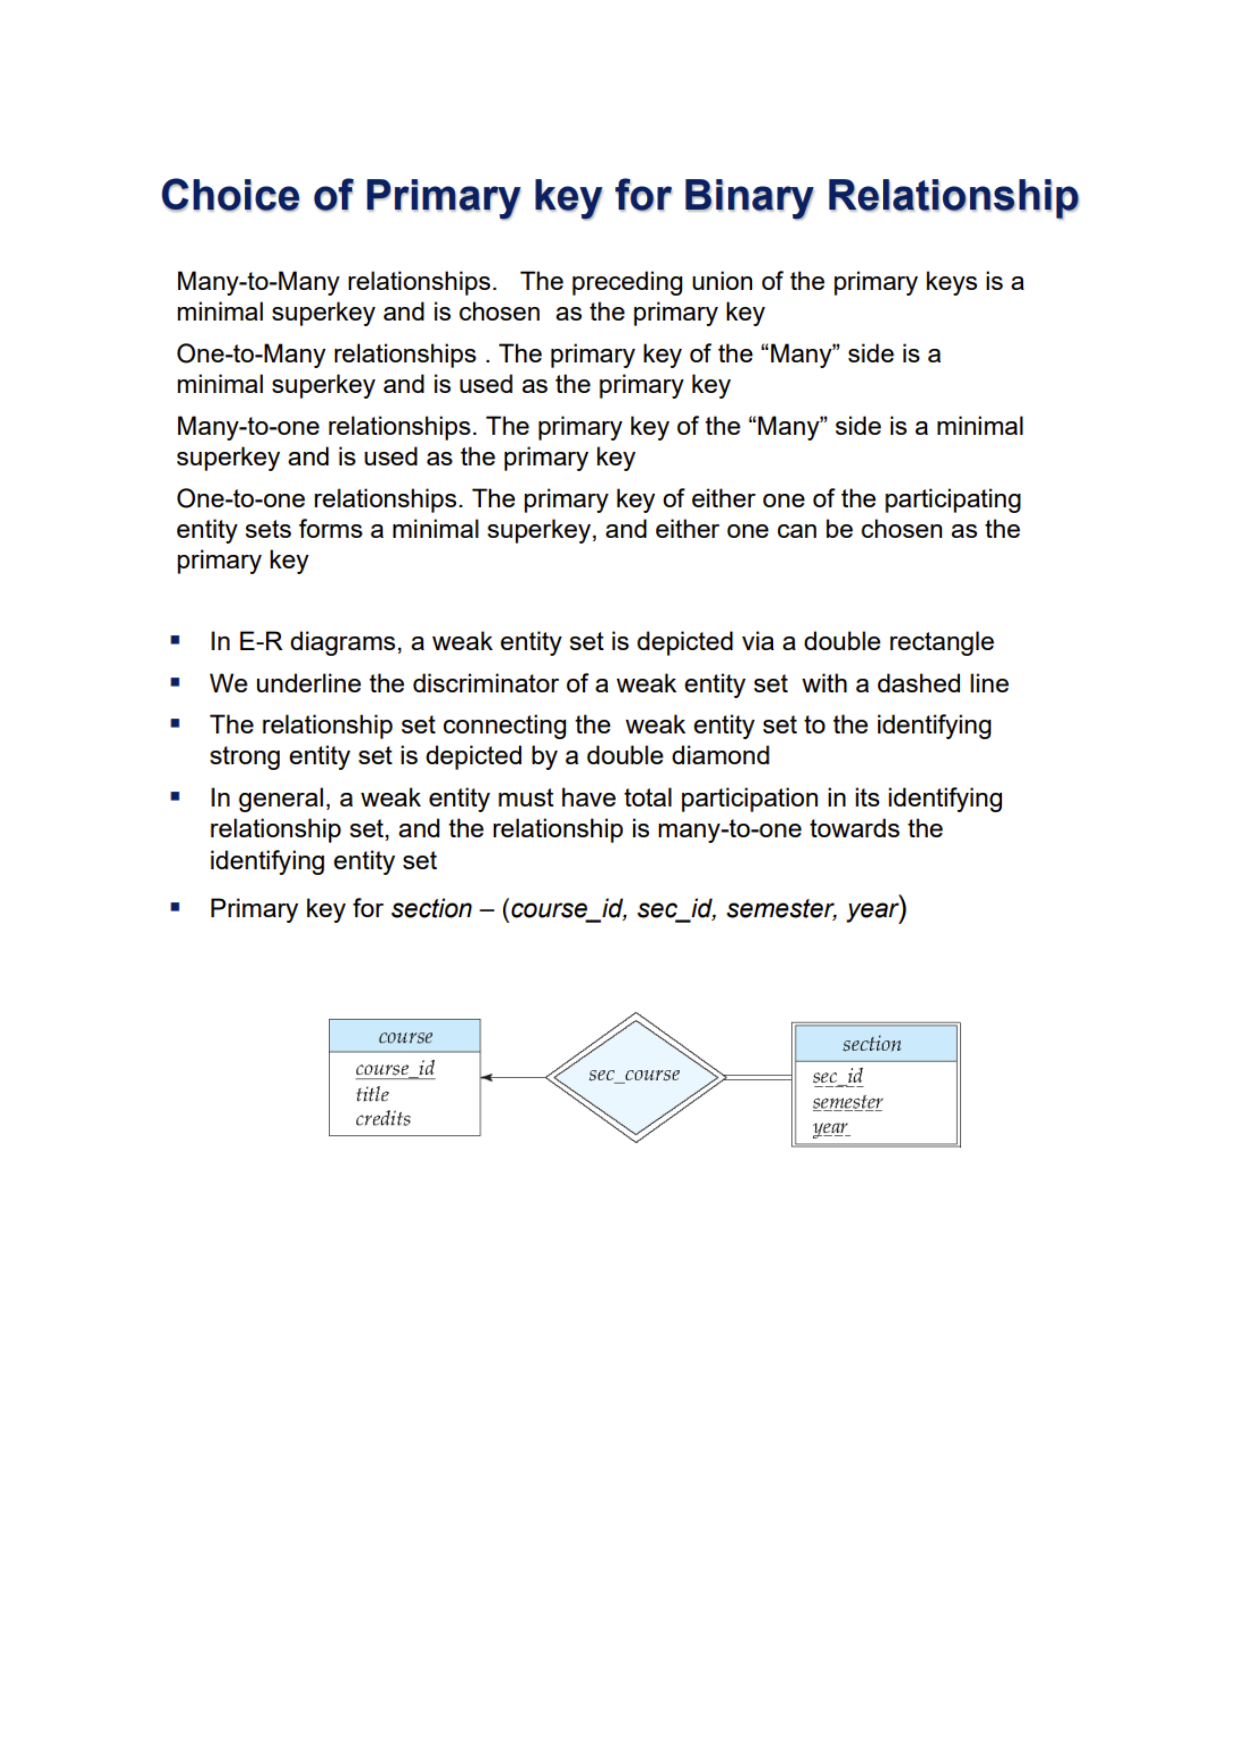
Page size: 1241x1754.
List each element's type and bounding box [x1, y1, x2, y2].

picture [150, 162, 1091, 607]
picture [150, 617, 1091, 1190]
